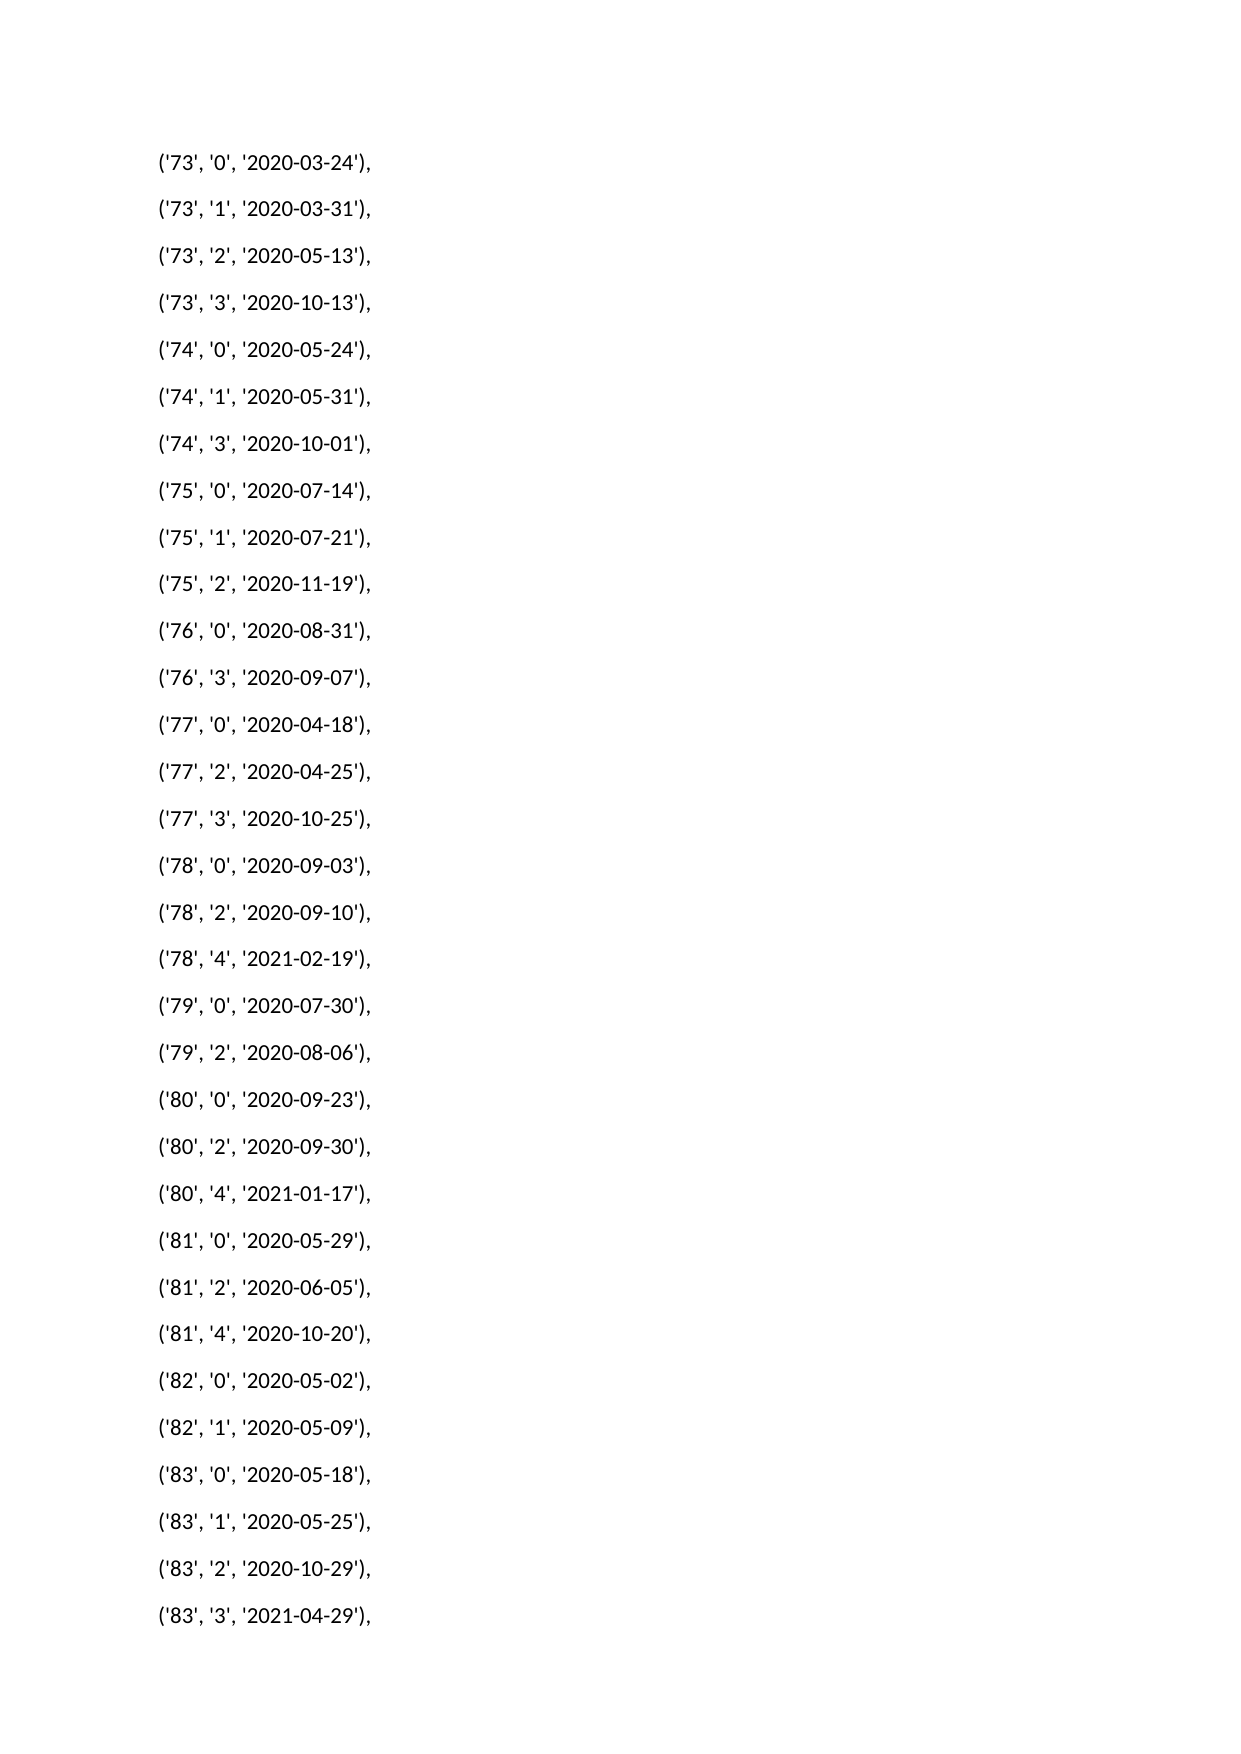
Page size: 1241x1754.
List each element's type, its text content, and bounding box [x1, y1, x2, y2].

text ('79', '0', '2020-07-30'), [148, 991, 1093, 1019]
text ('76', '0', '2020-08-31'), [148, 616, 1093, 644]
text ('78', '0', '2020-09-03'), [148, 851, 1093, 879]
text ('83', '3', '2021-04-29'), [148, 1601, 1093, 1629]
text ('81', '2', '2020-06-05'), [148, 1273, 1093, 1301]
text ('83', '2', '2020-10-29'), [148, 1554, 1093, 1582]
text ('78', '2', '2020-09-10'), [148, 898, 1093, 926]
text ('73', '3', '2020-10-13'), [148, 288, 1093, 316]
text ('80', '4', '2021-01-17'), [148, 1179, 1093, 1207]
text ('77', '0', '2020-04-18'), [148, 710, 1093, 738]
text ('83', '0', '2020-05-18'), [148, 1460, 1093, 1488]
text ('81', '0', '2020-05-29'), [148, 1226, 1093, 1254]
text ('75', '2', '2020-11-19'), [148, 569, 1093, 597]
text ('82', '1', '2020-05-09'), [148, 1413, 1093, 1441]
text ('74', '1', '2020-05-31'), [148, 382, 1093, 410]
text ('75', '0', '2020-07-14'), [148, 476, 1093, 504]
text ('76', '3', '2020-09-07'), [148, 663, 1093, 691]
text ('79', '2', '2020-08-06'), [148, 1038, 1093, 1066]
text ('75', '1', '2020-07-21'), [148, 523, 1093, 551]
text ('77', '2', '2020-04-25'), [148, 757, 1093, 785]
text ('80', '0', '2020-09-23'), [148, 1085, 1093, 1113]
text ('74', '0', '2020-05-24'), [148, 335, 1093, 363]
text ('73', '1', '2020-03-31'), [148, 194, 1093, 222]
text ('81', '4', '2020-10-20'), [148, 1319, 1093, 1347]
text ('78', '4', '2021-02-19'), [148, 944, 1093, 972]
text ('73', '0', '2020-03-24'), [148, 148, 1093, 176]
text ('83', '1', '2020-05-25'), [148, 1507, 1093, 1535]
text ('80', '2', '2020-09-30'), [148, 1132, 1093, 1160]
text ('73', '2', '2020-05-13'), [148, 241, 1093, 269]
text ('74', '3', '2020-10-01'), [148, 429, 1093, 457]
text ('77', '3', '2020-10-25'), [148, 804, 1093, 832]
text ('82', '0', '2020-05-02'), [148, 1366, 1093, 1394]
